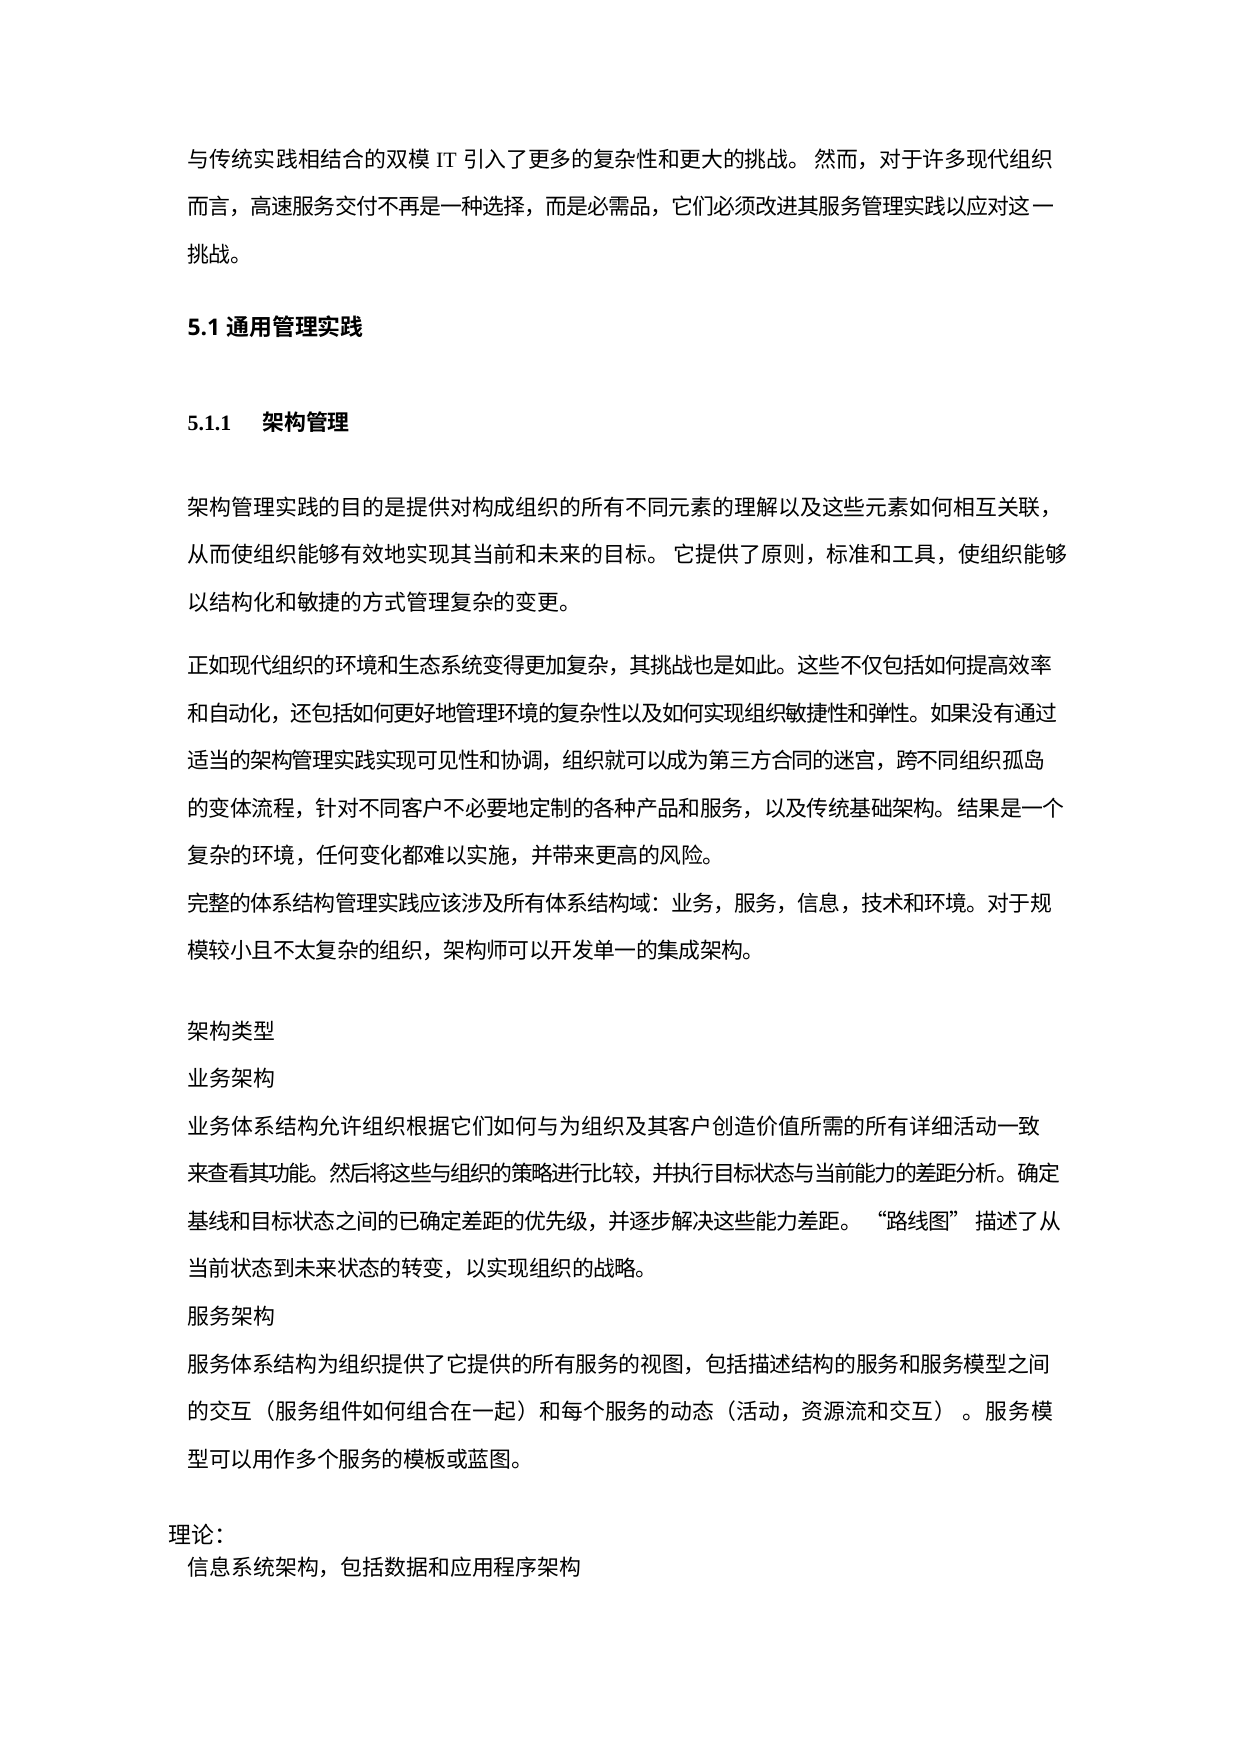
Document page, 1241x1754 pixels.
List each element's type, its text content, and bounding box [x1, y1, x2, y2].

text 架构管理实践的目的是提供对构成组织的所有不同元素的理解以及这些元素如何相互关联， 从而使组织能够有效地实现其当前和未来的目标。 它提供了原则，标准和工具，使组织能够以结构化和敏捷的方式管理复杂的变更。 [187, 489, 1069, 616]
text 业务体系结构允许组织根据它们如何与为组织及其客户创造价值所需的所有详细活动一致 来查看其功能。然后将这些与组织的策略进行比较，并执行目标状态与当前能力的差距分析。确定基线和目标状态之间的已确定差距的优先级，并逐步解决这些能力差距。 “路线图” 描述了从当前状态到未来状态的转变，以实现组织的战略。 [187, 1109, 1065, 1283]
text 正如现代组织的环境和生态系统变得更加复杂，其挑战也是如此。这些不仅包括如何提高效率和自动化，还包括如何更好地管理环境的复杂性以及如何实现组织敏捷性和弹性。如果没有通过适当的架构管理实践实现可见性和协调，组织就可以成为第三方合同的迷宫，跨不同组织孤岛的变体流程，针对不同客户不必要地定制的各种产品和服务，以及传统基础架构。结果是一个复杂的环境，任何变化都难以实施，并带来更高的风险。 [187, 648, 1065, 870]
subtitle 通用管理实践 [187, 308, 1121, 342]
text 架构类型业务架构 [187, 1014, 276, 1093]
text 服务架构 [187, 1299, 1121, 1331]
subtitle 架构管理 [187, 405, 1121, 437]
text 完整的体系结构管理实践应该涉及所有体系结构域：业务，服务，信息，技术和环境。对于规模较小且不太复杂的组织，架构师可以开发单一的集成架构。 [187, 886, 1054, 965]
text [187, 142, 1054, 268]
text 信息系统架构，包括数据和应用程序架构 [187, 1550, 1121, 1582]
text 服务体系结构为组织提供了它提供的所有服务的视图，包括描述结构的服务和服务模型之间的交互（服务组件如何组合在一起）和每个服务的动态（活动，资源流和交互） 。服务模型可以用作多个服务的模板或蓝图。 [187, 1347, 1054, 1473]
text 理论： [169, 1517, 1121, 1550]
